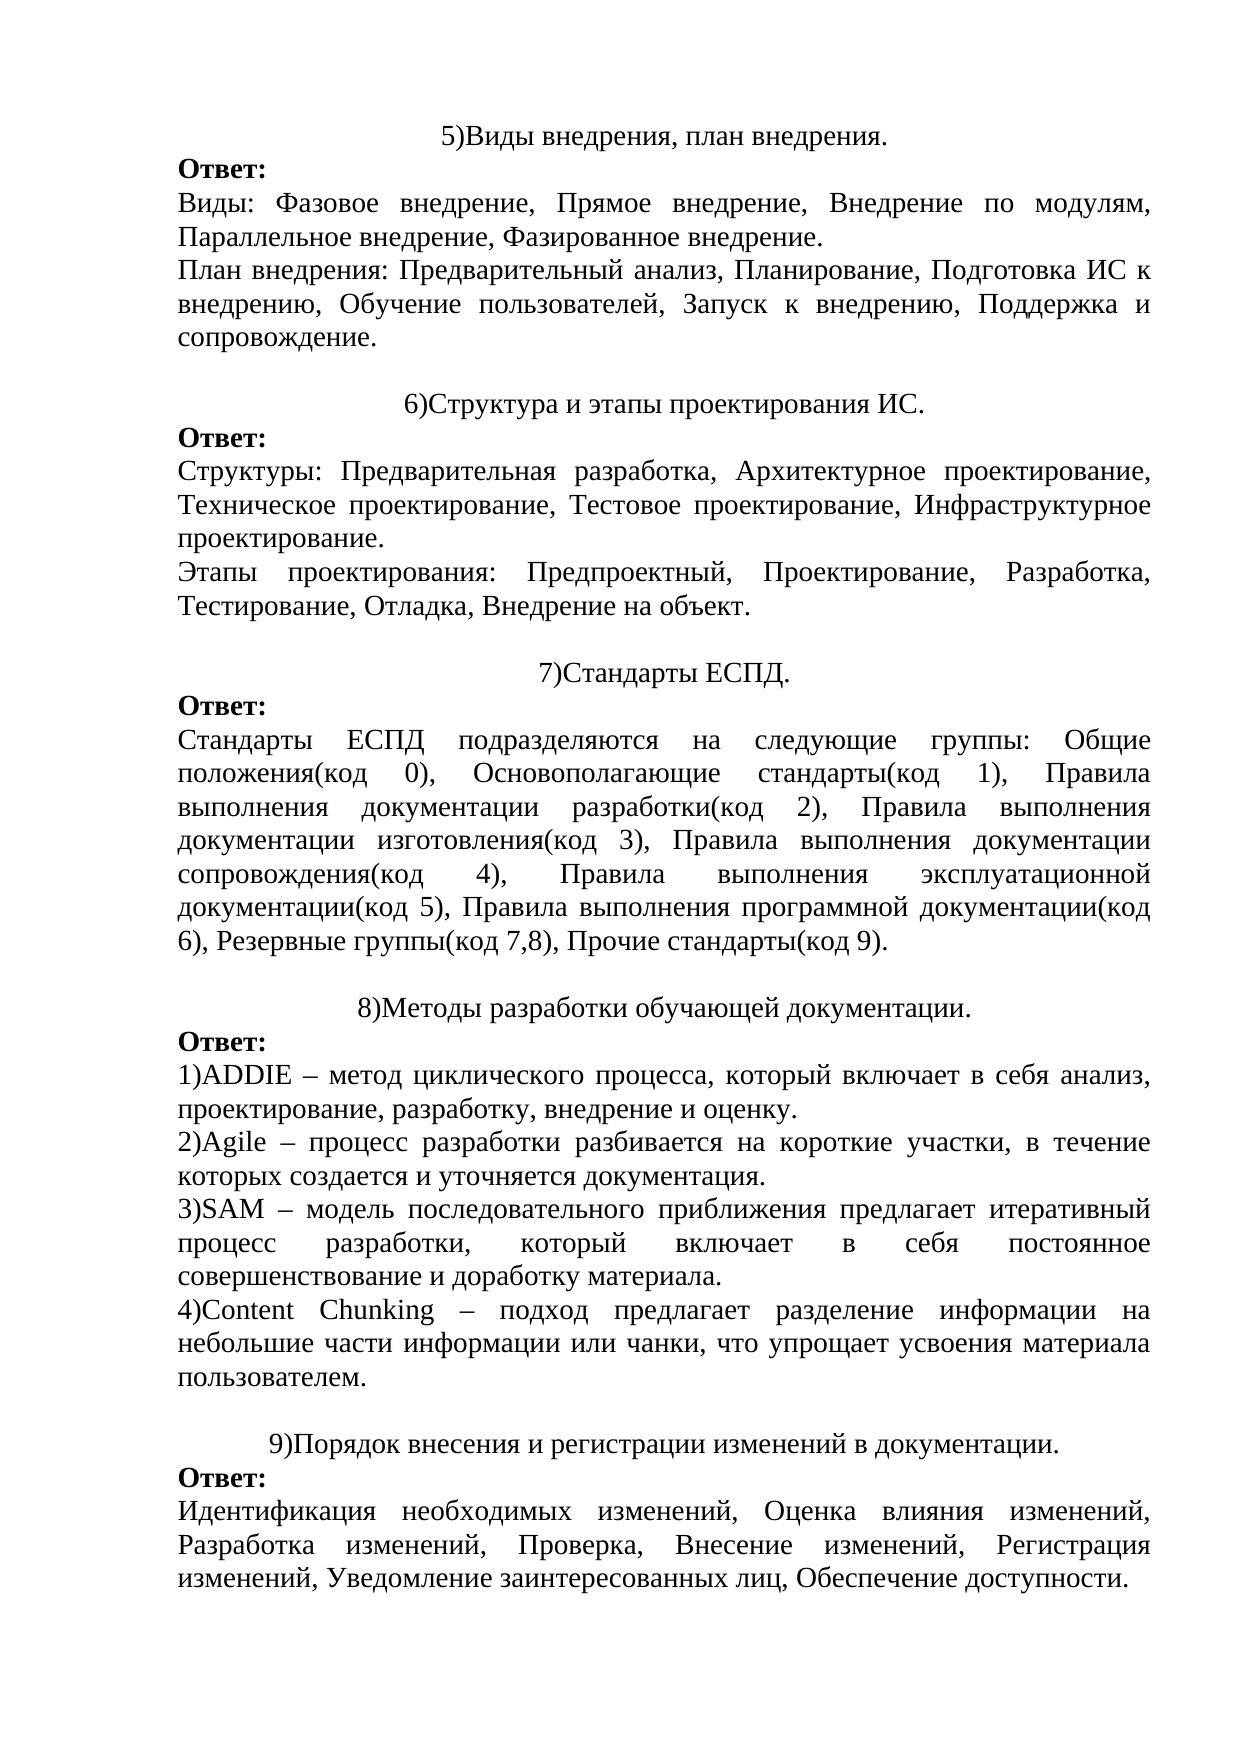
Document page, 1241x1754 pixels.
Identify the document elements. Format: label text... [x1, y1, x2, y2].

text Стандарты ЕСПД подразделяются на следующие группы: Общие положения(код 0), Основополагающие стандарты(код 1), Правила выполнения документации разработки(код 2), Правила выполнения документации изготовления(код 3), Правила выполнения документации сопровождения(код 4), Правила выполнения эксплуатационной документации(код 5), Правила выполнения программной документации(код 6), Резервные группы(код 7,8), Прочие стандарты(код 9). [177, 722, 1152, 957]
text 2)Agile – процесс разработки разбивается на короткие участки, в течение которых создается и уточняется документация. [177, 1124, 1152, 1191]
text Этапы проектирования: Предпроектный, Проектирование, Разработка, Тестирование, Отладка, Внедрение на объект. [177, 554, 1152, 621]
text Ответ: [177, 152, 1152, 185]
text Ответ: [177, 420, 1152, 453]
text 4)Content Chunking – подход предлагает разделение информации на небольшие части информации или чанки, что упрощает усвоения материала пользователем. [177, 1292, 1152, 1393]
text Ответ: [177, 1024, 1152, 1057]
text 3)SAM – модель последовательного приближения предлагает итеративный процесс разработки, который включает в себя постоянное совершенствование и доработку материала. [177, 1191, 1152, 1292]
text План внедрения: Предварительный анализ, Планирование, Подготовка ИС к внедрению, Обучение пользователей, Запуск к внедрению, Поддержка и сопровождение. [177, 252, 1152, 353]
text Ответ: [177, 688, 1152, 722]
text 6)Структура и этапы проектирования ИС. [177, 386, 1152, 420]
text 5)Виды внедрения, план внедрения. [177, 118, 1152, 152]
text Идентификация необходимых изменений, Оценка влияния изменений, Разработка изменений, Проверка, Внесение изменений, Регистрация изменений, Уведомление заинтересованных лиц, Обеспечение доступности. [177, 1493, 1152, 1594]
text Ответ: [177, 1460, 1152, 1493]
text 9)Порядок внесения и регистрации изменений в документации. [177, 1426, 1152, 1460]
text 1)ADDIE – метод циклического процесса, который включает в себя анализ, проектирование, разработку, внедрение и оценку. [177, 1057, 1152, 1124]
text 7)Стандарты ЕСПД. [177, 655, 1152, 688]
text Структуры: Предварительная разработка, Архитектурное проектирование, Техническое проектирование, Тестовое проектирование, Инфраструктурное проектирование. [177, 453, 1152, 554]
text Виды: Фазовое внедрение, Прямое внедрение, Внедрение по модулям, Параллельное внедрение, Фазированное внедрение. [177, 185, 1152, 252]
text 8)Методы разработки обучающей документации. [177, 990, 1152, 1024]
